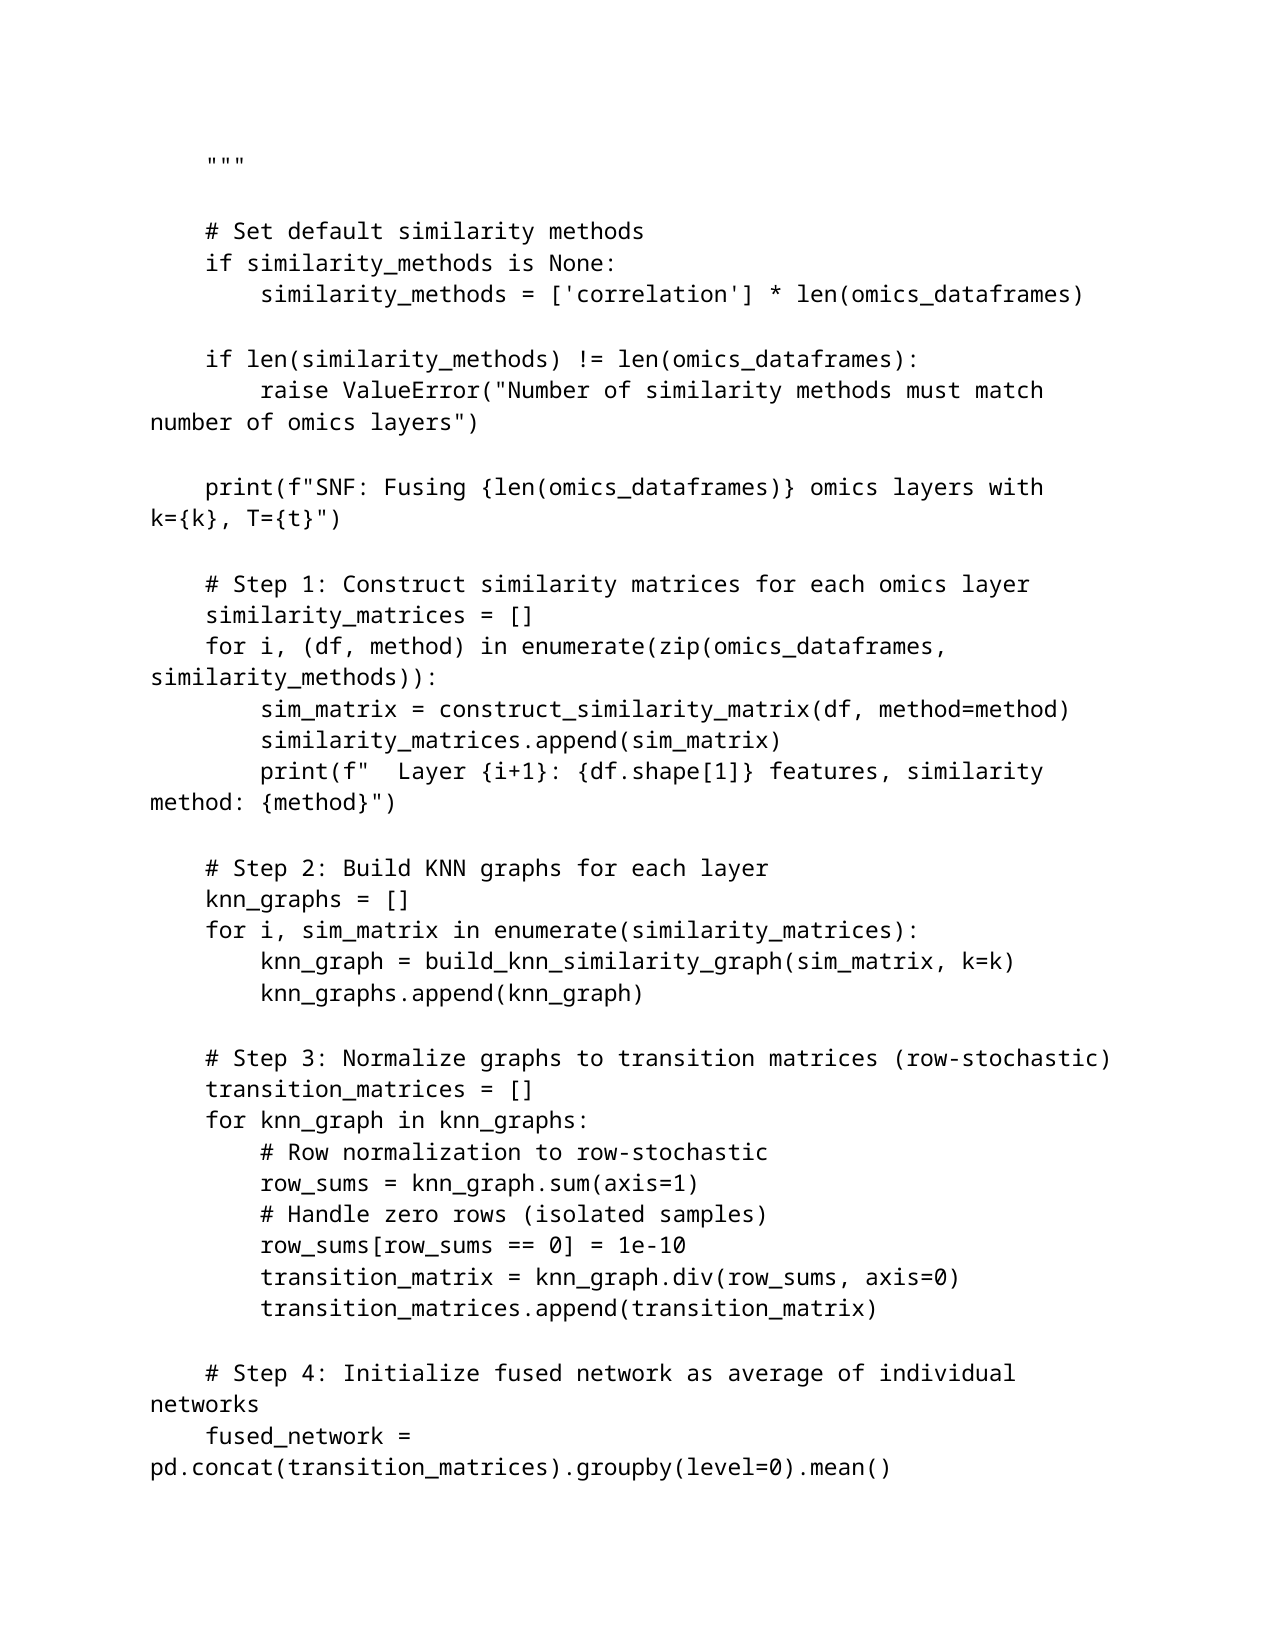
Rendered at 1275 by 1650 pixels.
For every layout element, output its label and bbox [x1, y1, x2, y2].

text [150, 150, 1125, 1482]
